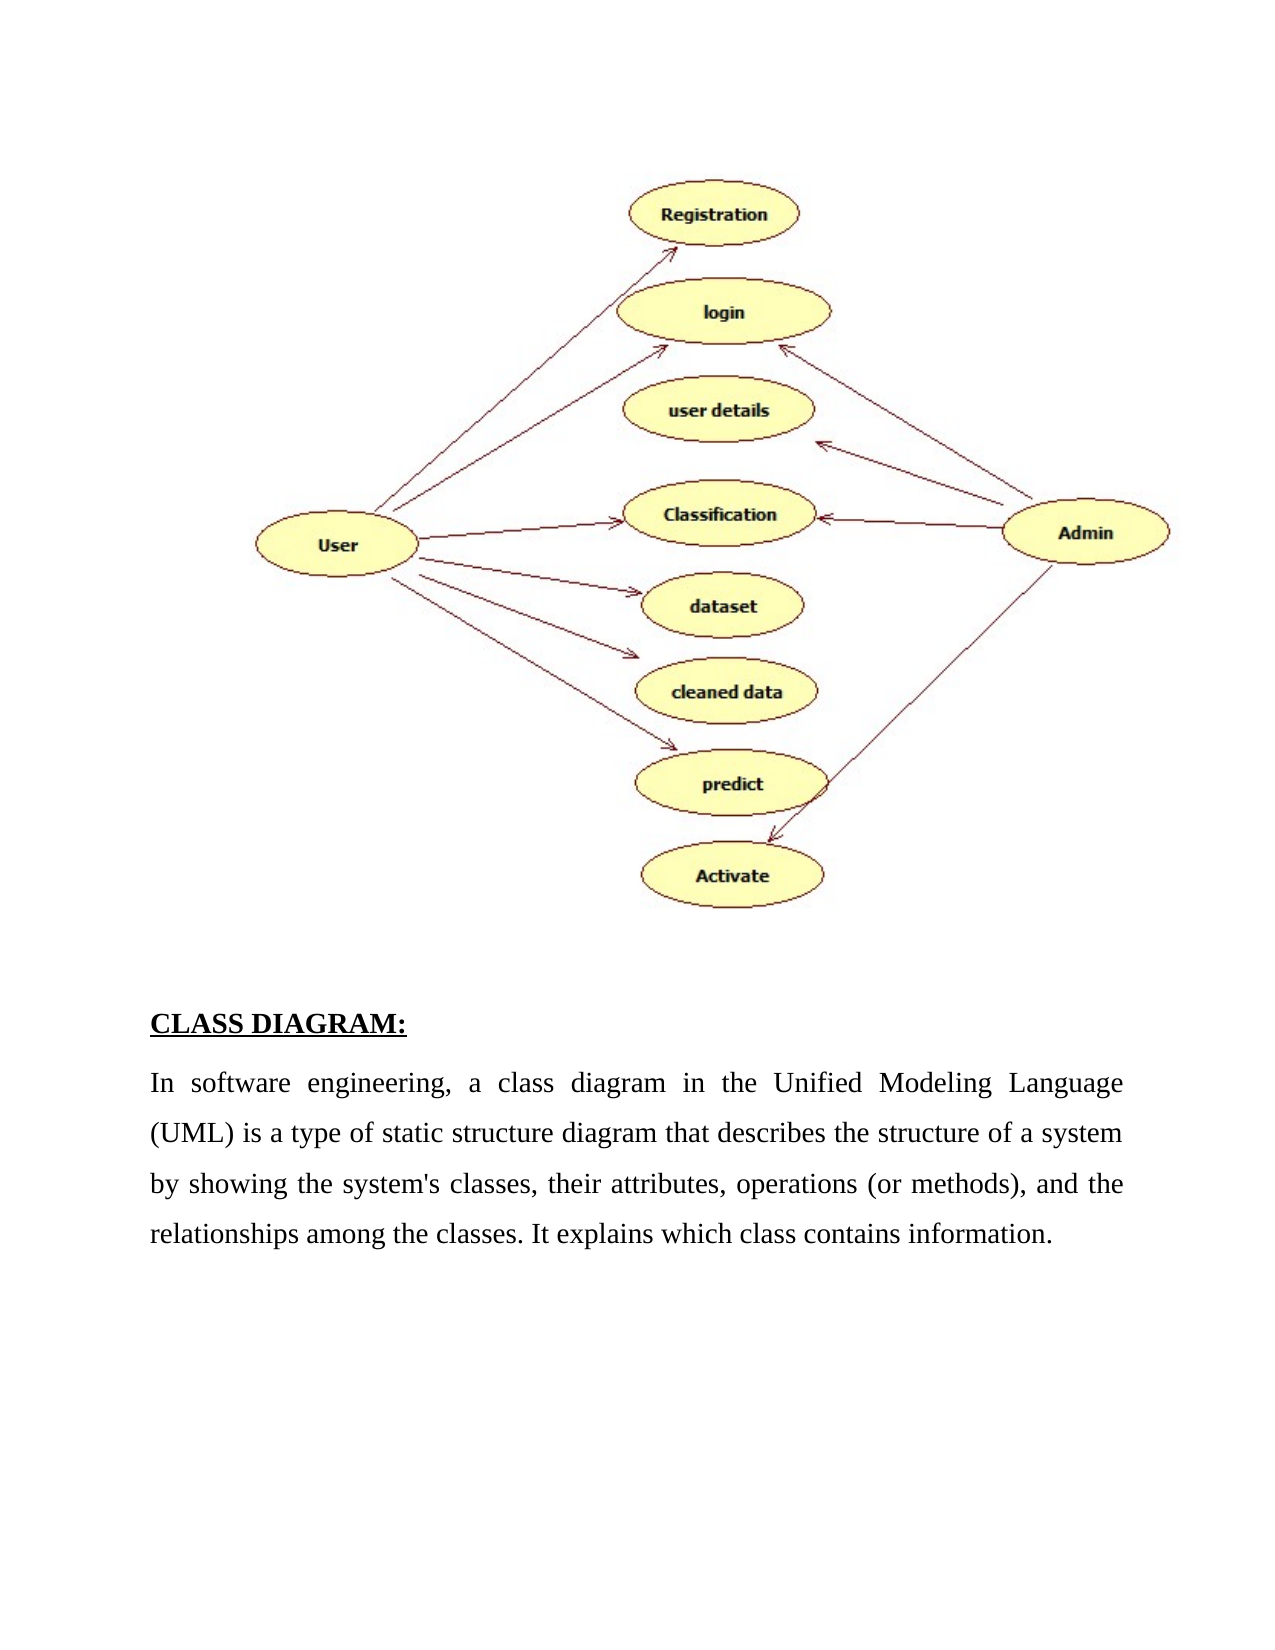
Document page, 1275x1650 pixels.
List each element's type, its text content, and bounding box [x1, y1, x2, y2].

text In software engineering, a class diagram in the Unified Modeling Language (UML) is a type of static structure diagram that describes the structure of a system by showing the system's classes, their attributes, operations (or methods), and the relationships among the classes. It explains which class contains information. [150, 1065, 1125, 1250]
picture [225, 150, 1200, 939]
text CLASS DIAGRAM: [150, 1006, 1125, 1039]
